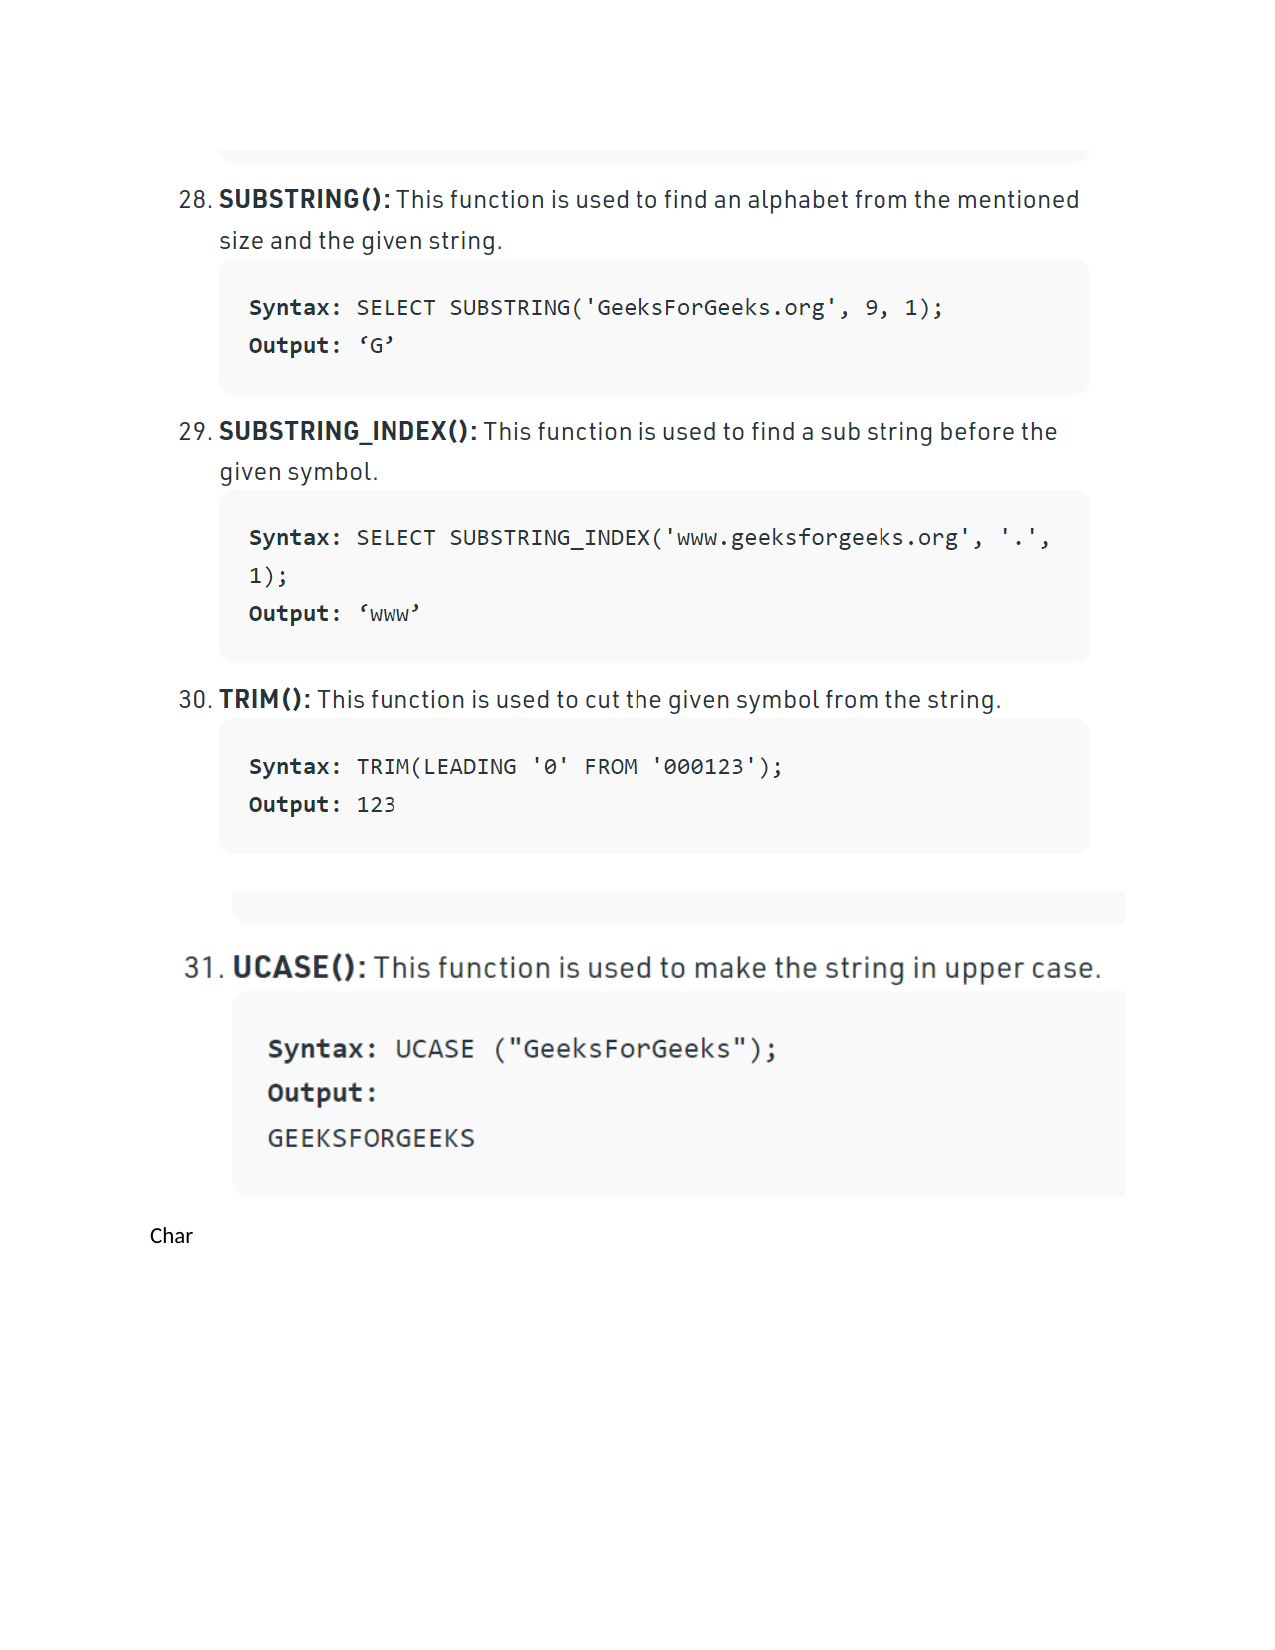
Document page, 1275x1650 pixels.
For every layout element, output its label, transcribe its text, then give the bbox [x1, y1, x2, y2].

picture [150, 891, 1125, 1203]
text Char [150, 1222, 1125, 1249]
picture [150, 150, 1125, 873]
